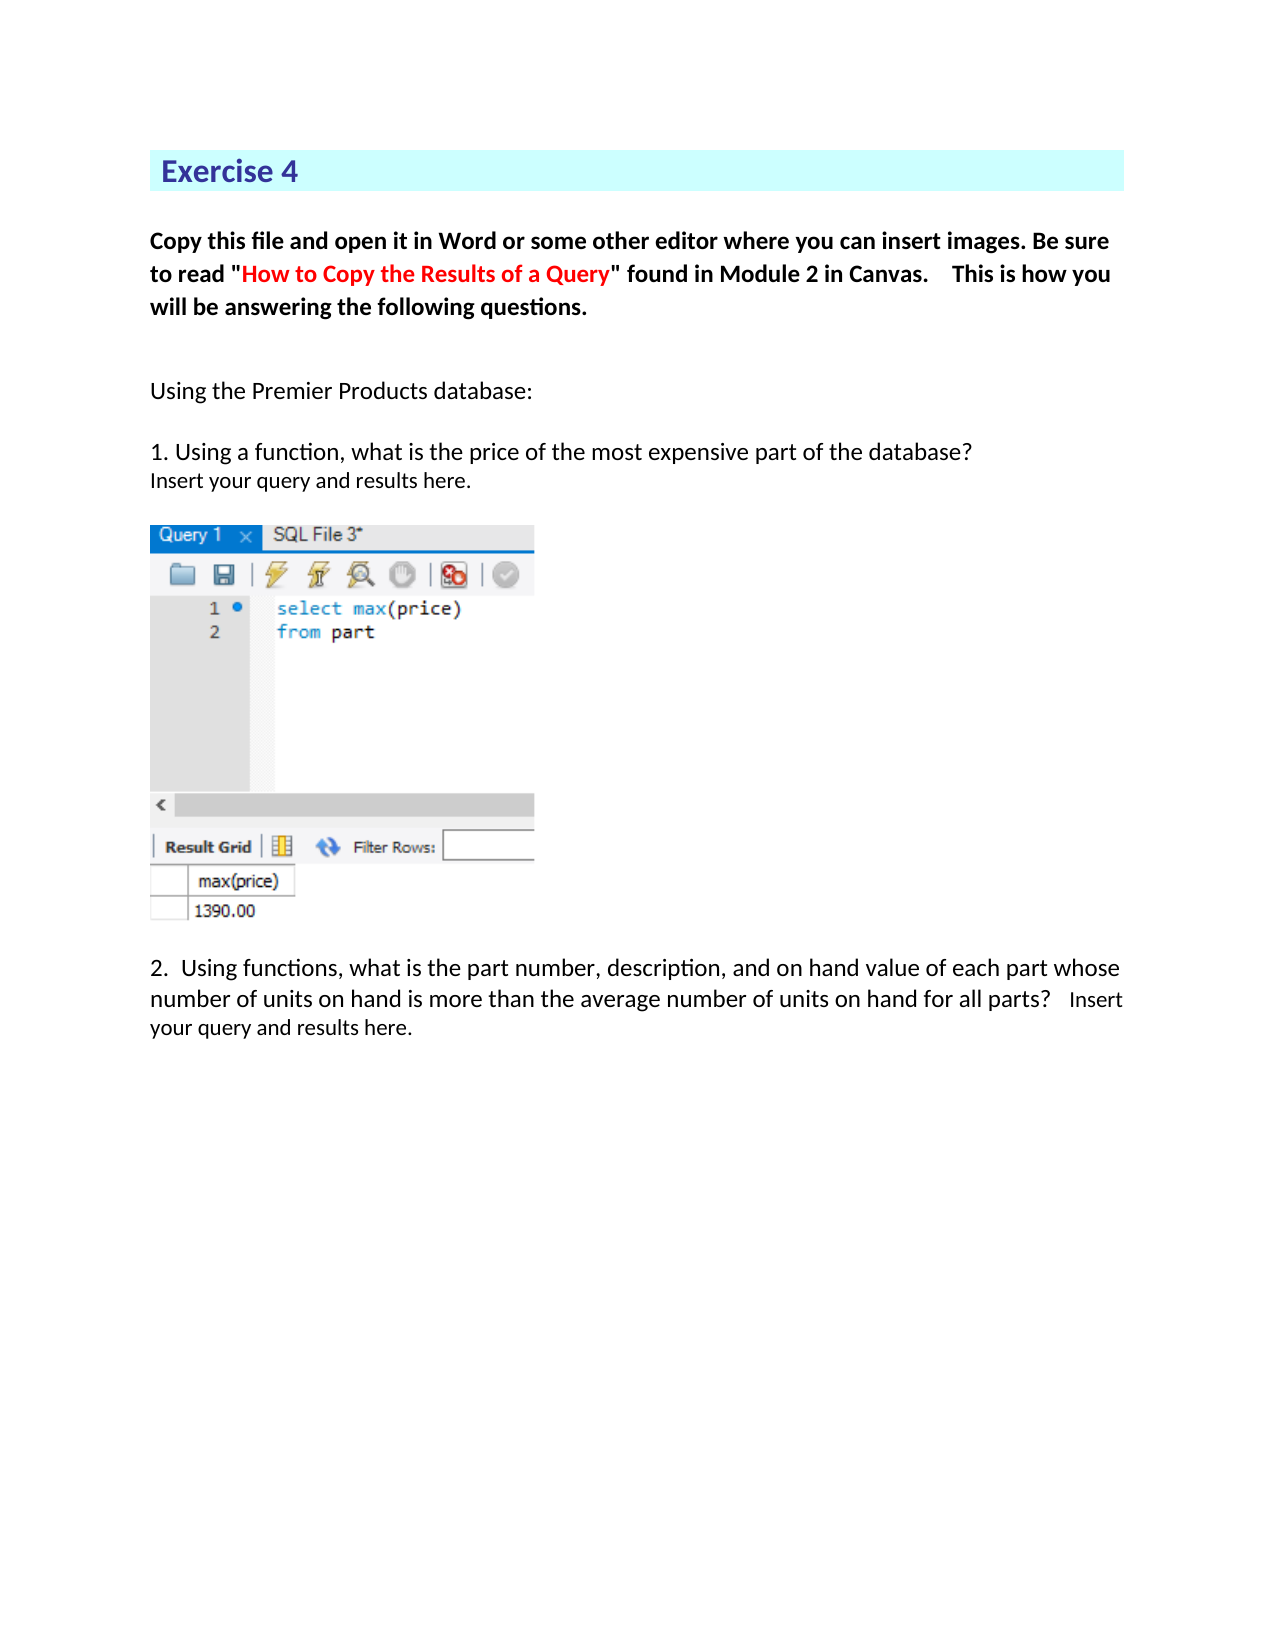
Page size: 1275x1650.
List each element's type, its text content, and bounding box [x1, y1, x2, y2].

text 1. Using a function, what is the price of the most expensive part of the database? [150, 436, 1125, 466]
text 2. Using functions, what is the part number, description, and on hand value of each part whose number of units on hand is more than the average number of units on hand for all parts? Insert your query and results here. [150, 952, 1125, 1041]
text Copy this file and open it in Word or some other editor where you can insert images. Be sure to read "How to Copy the Results of a Query" found in Module 2 in Canvas. This is how you will be answering the following questions. [150, 225, 1125, 321]
picture [150, 525, 535, 922]
text Insert your query and results here. [150, 466, 1125, 494]
text Using the Premier Products database: [150, 375, 1125, 405]
table_header Exercise 4 [150, 150, 1124, 191]
